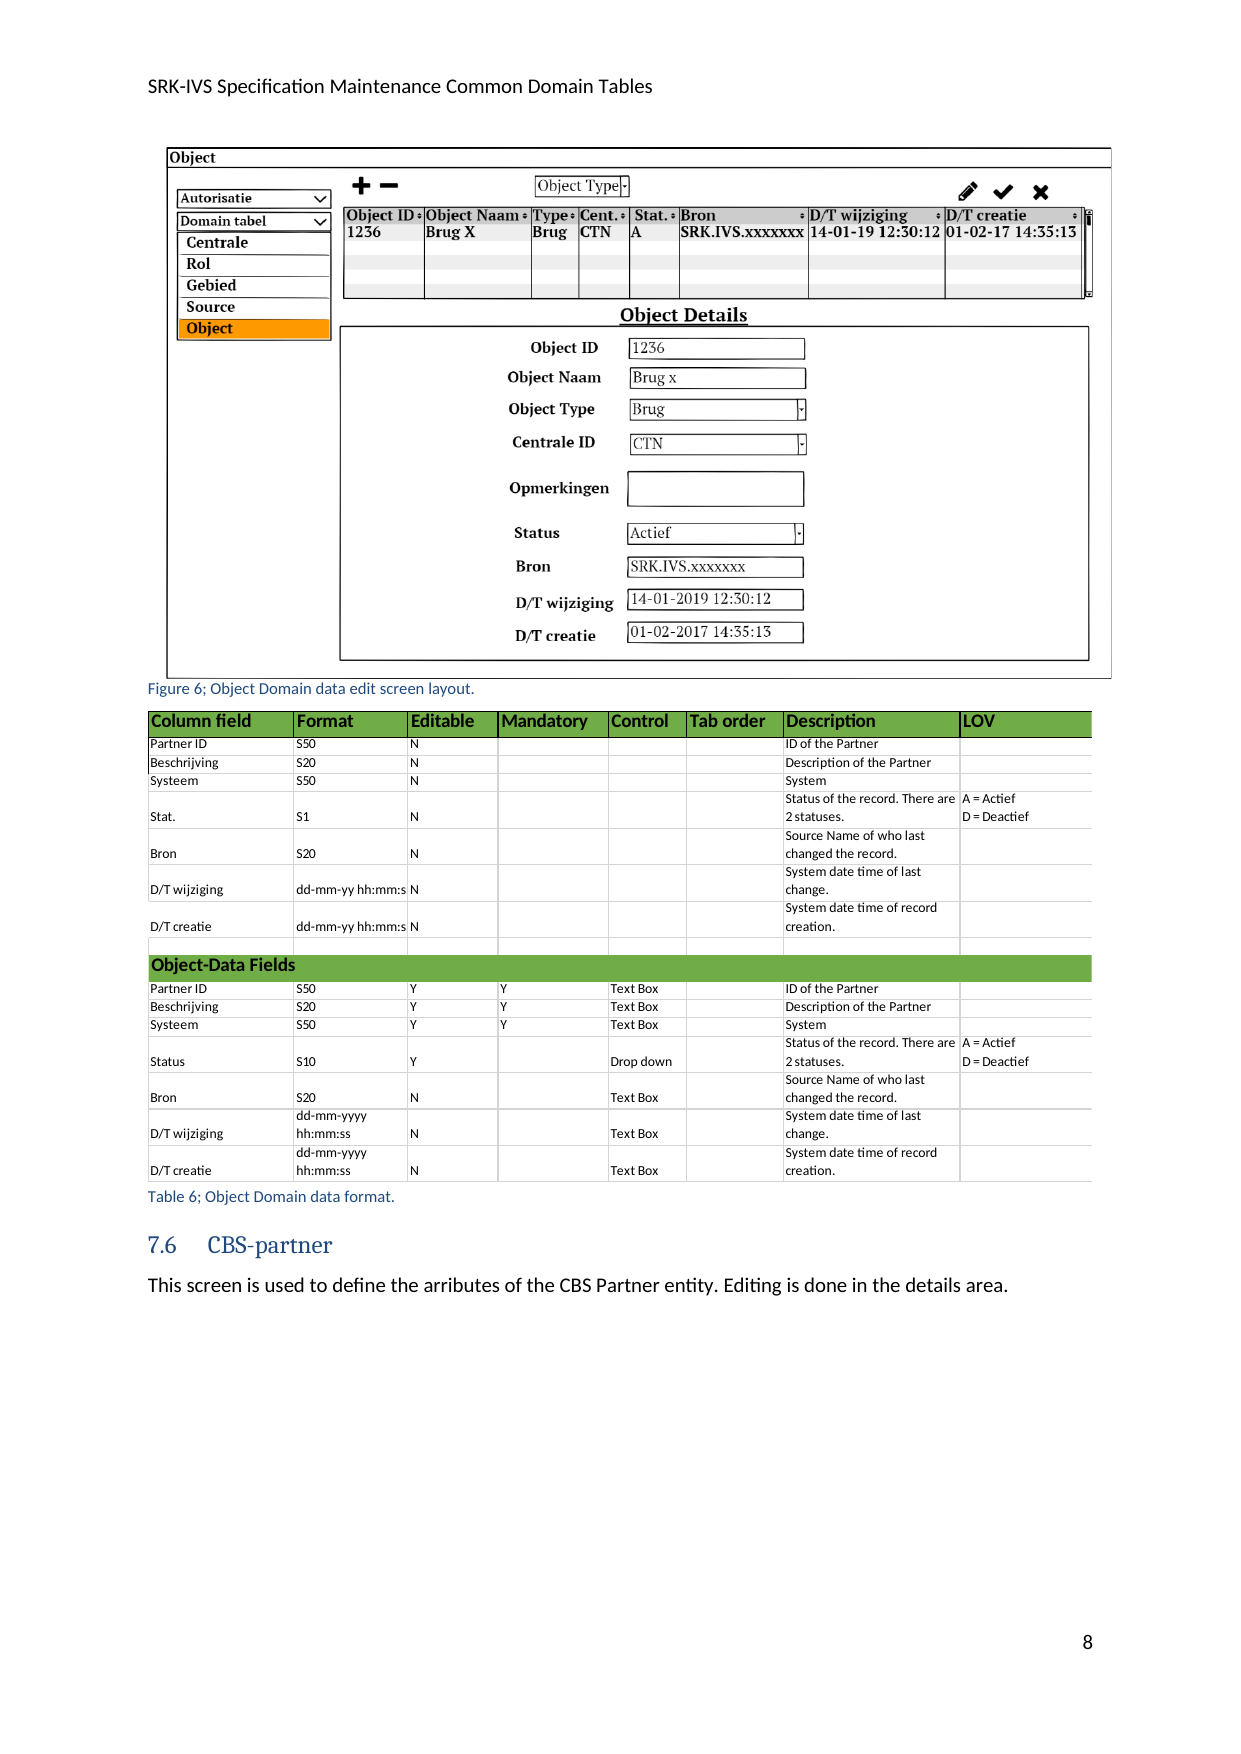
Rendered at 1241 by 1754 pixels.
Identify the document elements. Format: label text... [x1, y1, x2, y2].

text Table 6; Object Domain data format. [148, 1186, 1093, 1206]
text This screen is used to define the arributes of the CBS Partner entity. Editing is done in the details area. [148, 1273, 1093, 1298]
subtitle CBS-partner [148, 1231, 1093, 1260]
text Figure 6; Object Domain data edit screen layout. [148, 678, 1093, 699]
